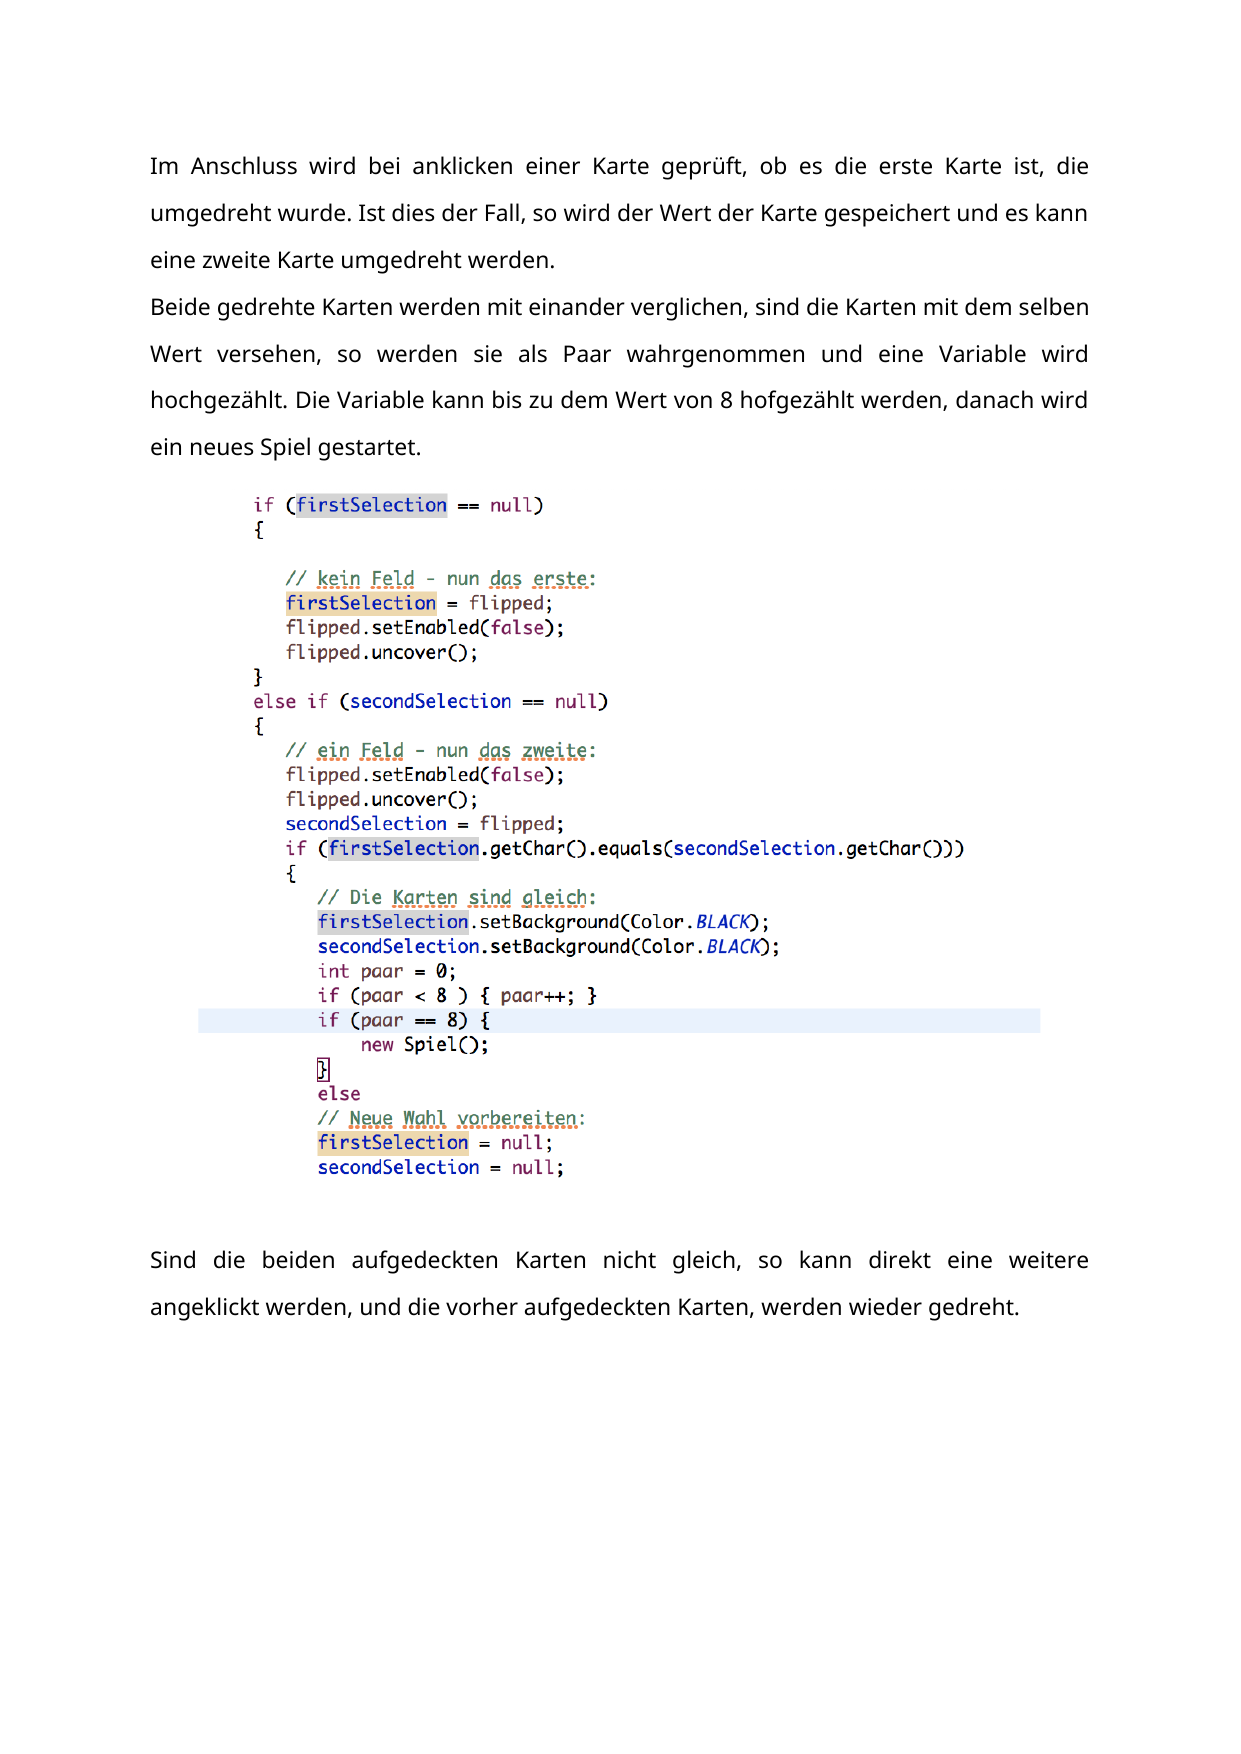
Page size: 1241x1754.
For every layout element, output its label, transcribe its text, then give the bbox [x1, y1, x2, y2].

text Beide gedrehte Karten werden mit einander verglichen, sind die Karten mit dem selben Wert versehen, so werden sie als Paar wahrgenommen und eine Variable wird hochgezählt. Die Variable kann bis zu dem Wert von 8 hofgezählt werden, danach wird ein neues Spiel gestartet. [150, 291, 1090, 462]
picture [197, 489, 1041, 1192]
text Im Anschluss wird bei anklicken einer Karte geprüft, ob es die erste Karte ist, die umgedreht wurde. Ist dies der Fall, so wird der Wert der Karte gespeichert und es kann eine zweite Karte umgedreht werden. [150, 150, 1090, 275]
